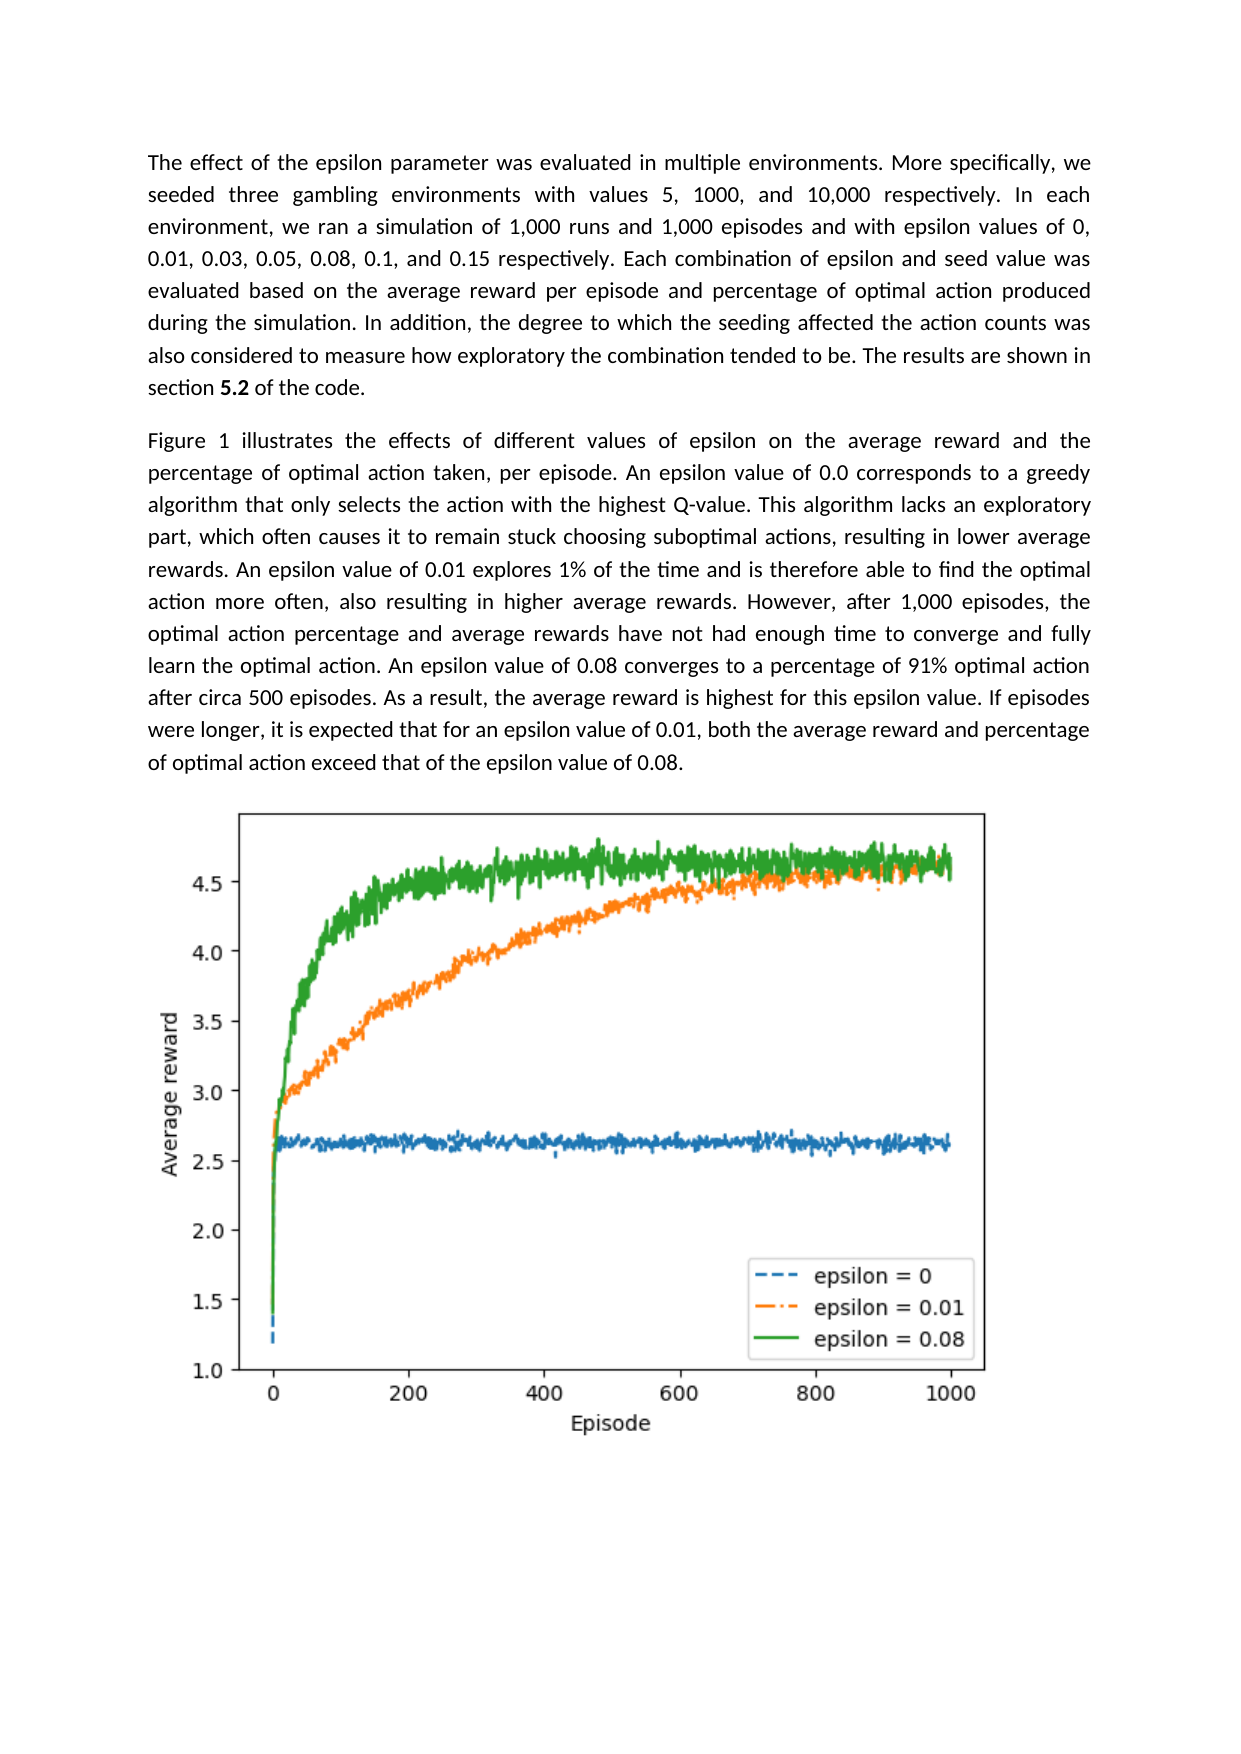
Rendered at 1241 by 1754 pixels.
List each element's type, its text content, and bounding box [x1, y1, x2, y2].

picture [147, 800, 999, 1449]
text The effect of the epsilon parameter was evaluated in multiple environments. More specifically, we seeded three gambling environments with values 5, 1000, and 10,000 respectively. In each environment, we ran a simulation of 1,000 runs and 1,000 episodes and with epsilon values of 0, 0.01, 0.03, 0.05, 0.08, 0.1, and 0.15 respectively. Each combination of epsilon and seed value was evaluated based on the average reward per episode and percentage of optimal action produced during the simulation. In addition, the degree to which the seeding affected the action counts was also considered to measure how exploratory the combination tended to be. The results are shown in section 5.2 of the code. [148, 148, 1093, 401]
text Figure 1 illustrates the effects of different values of epsilon on the average reward and the percentage of optimal action taken, per episode. An epsilon value of 0.0 corresponds to a greedy algorithm that only selects the action with the highest Q-value. This algorithm lacks an exploratory part, which often causes it to remain stuck choosing suboptimal actions, resulting in lower average rewards. An epsilon value of 0.01 explores 1% of the time and is therefore able to find the optimal action more often, also resulting in higher average rewards. However, after 1,000 episodes, the optimal action percentage and average rewards have not had enough time to converge and fully learn the optimal action. An epsilon value of 0.08 converges to a percentage of 91% optimal action after circa 500 episodes. As a result, the average reward is highest for this epsilon value. If episodes were longer, it is expected that for an epsilon value of 0.01, both the average reward and percentage of optimal action exceed that of the epsilon value of 0.08. [148, 426, 1093, 776]
